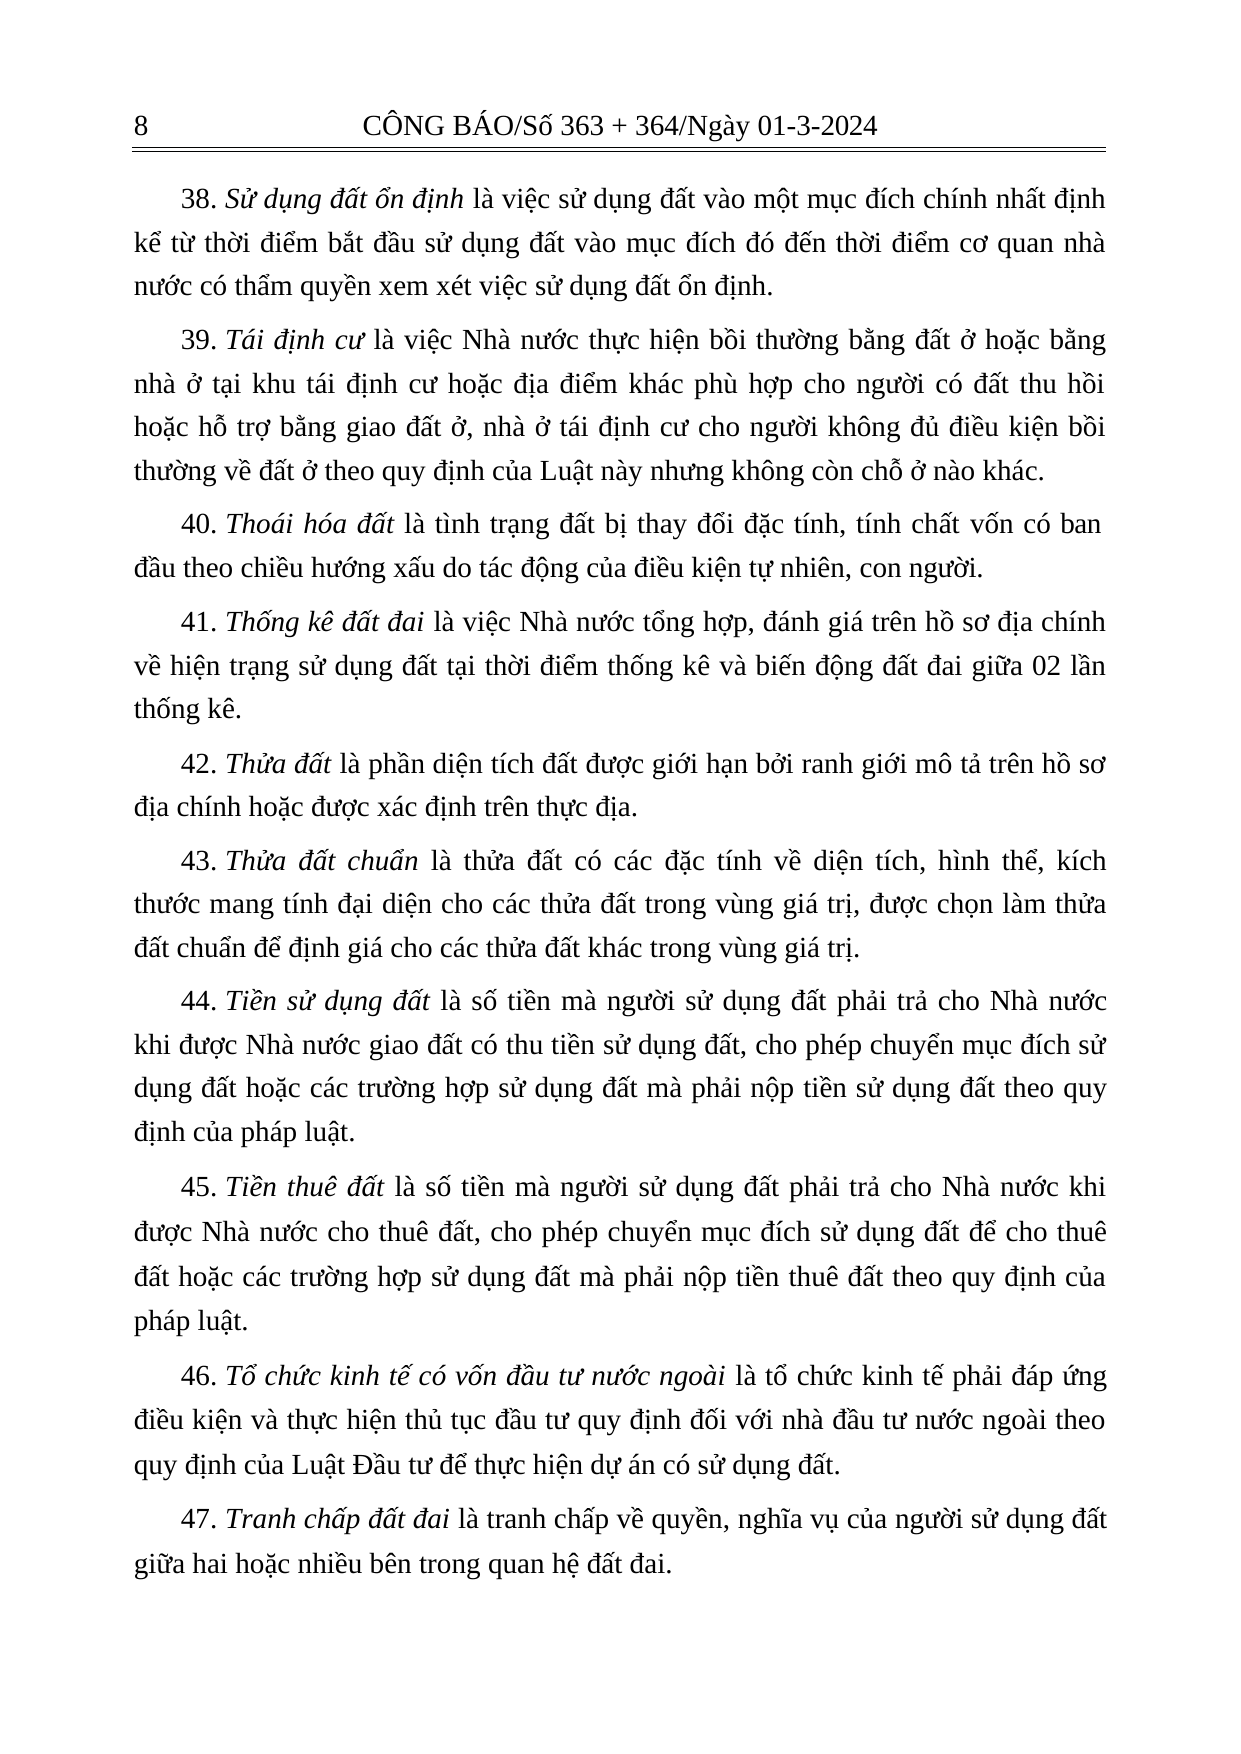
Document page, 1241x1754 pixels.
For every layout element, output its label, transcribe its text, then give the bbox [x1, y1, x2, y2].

list Thống kê đất đai là việc Nhà nước tổng hợp, đánh giá trên hồ sơ địa chính về hiện trạng sử dụng đất tại thời điểm thống kê và biến động đất đai giữa 02 lần thống kê. [133, 604, 1108, 725]
list Tiền sử dụng đất là số tiền mà người sử dụng đất phải trả cho Nhà nước khi được Nhà nước giao đất có thu tiền sử dụng đất, cho phép chuyển mục đích sử dụng đất hoặc các trường hợp sử dụng đất mà phải nộp tiền sử dụng đất theo quy định của pháp luật. [133, 983, 1108, 1148]
text đầu theo chiều hướng xấu do tác động của điều kiện tự nhiên, con người. [133, 550, 1122, 584]
list Tái định cư là việc Nhà nước thực hiện bồi thường bằng đất ở hoặc bằng nhà ở tại khu tái định cư hoặc địa điểm khác phù hợp cho người có đất thu hồi hoặc hỗ trợ bằng giao đất ở, nhà ở tái định cư cho người không đủ điều kiện bồi thường về đất ở theo quy định của Luật này nhưng không còn chỗ ở nào khác. [133, 322, 1107, 487]
list Thoái hóa đất là tình trạng đất bị thay đổi đặc tính, tính chất vốn có ban [181, 506, 1122, 540]
list Tổ chức kinh tế có vốn đầu tư nước ngoài là tổ chức kinh tế phải đáp ứng điều kiện và thực hiện thủ tục đầu tư quy định đối với nhà đầu tư nước ngoài theo quy định của Luật Đầu tư để thực hiện dự án có sử dụng đất. [133, 1358, 1107, 1481]
list Thửa đất là phần diện tích đất được giới hạn bởi ranh giới mô tả trên hồ sơ địa chính hoặc được xác định trên thực địa. [133, 746, 1108, 823]
list Tranh chấp đất đai là tranh chấp về quyền, nghĩa vụ của người sử dụng đất giữa hai hoặc nhiều bên trong quan hệ đất đai. [133, 1502, 1108, 1580]
list Tiền thuê đất là số tiền mà người sử dụng đất phải trả cho Nhà nước khi được Nhà nước cho thuê đất, cho phép chuyển mục đích sử dụng đất để cho thuê đất hoặc các trường hợp sử dụng đất mà phải nộp tiền thuê đất theo quy định của pháp luật. [133, 1169, 1108, 1337]
list Sử dụng đất ổn định là việc sử dụng đất vào một mục đích chính nhất định kể từ thời điểm bắt đầu sử dụng đất vào mục đích đó đến thời điểm cơ quan nhà nước có thẩm quyền xem xét việc sử dụng đất ổn định. [133, 181, 1107, 302]
list Thửa đất chuẩn là thửa đất có các đặc tính về diện tích, hình thể, kích thước mang tính đại diện cho các thửa đất trong vùng giá trị, được chọn làm thửa đất chuẩn để định giá cho các thửa đất khác trong vùng giá trị. [133, 843, 1108, 964]
